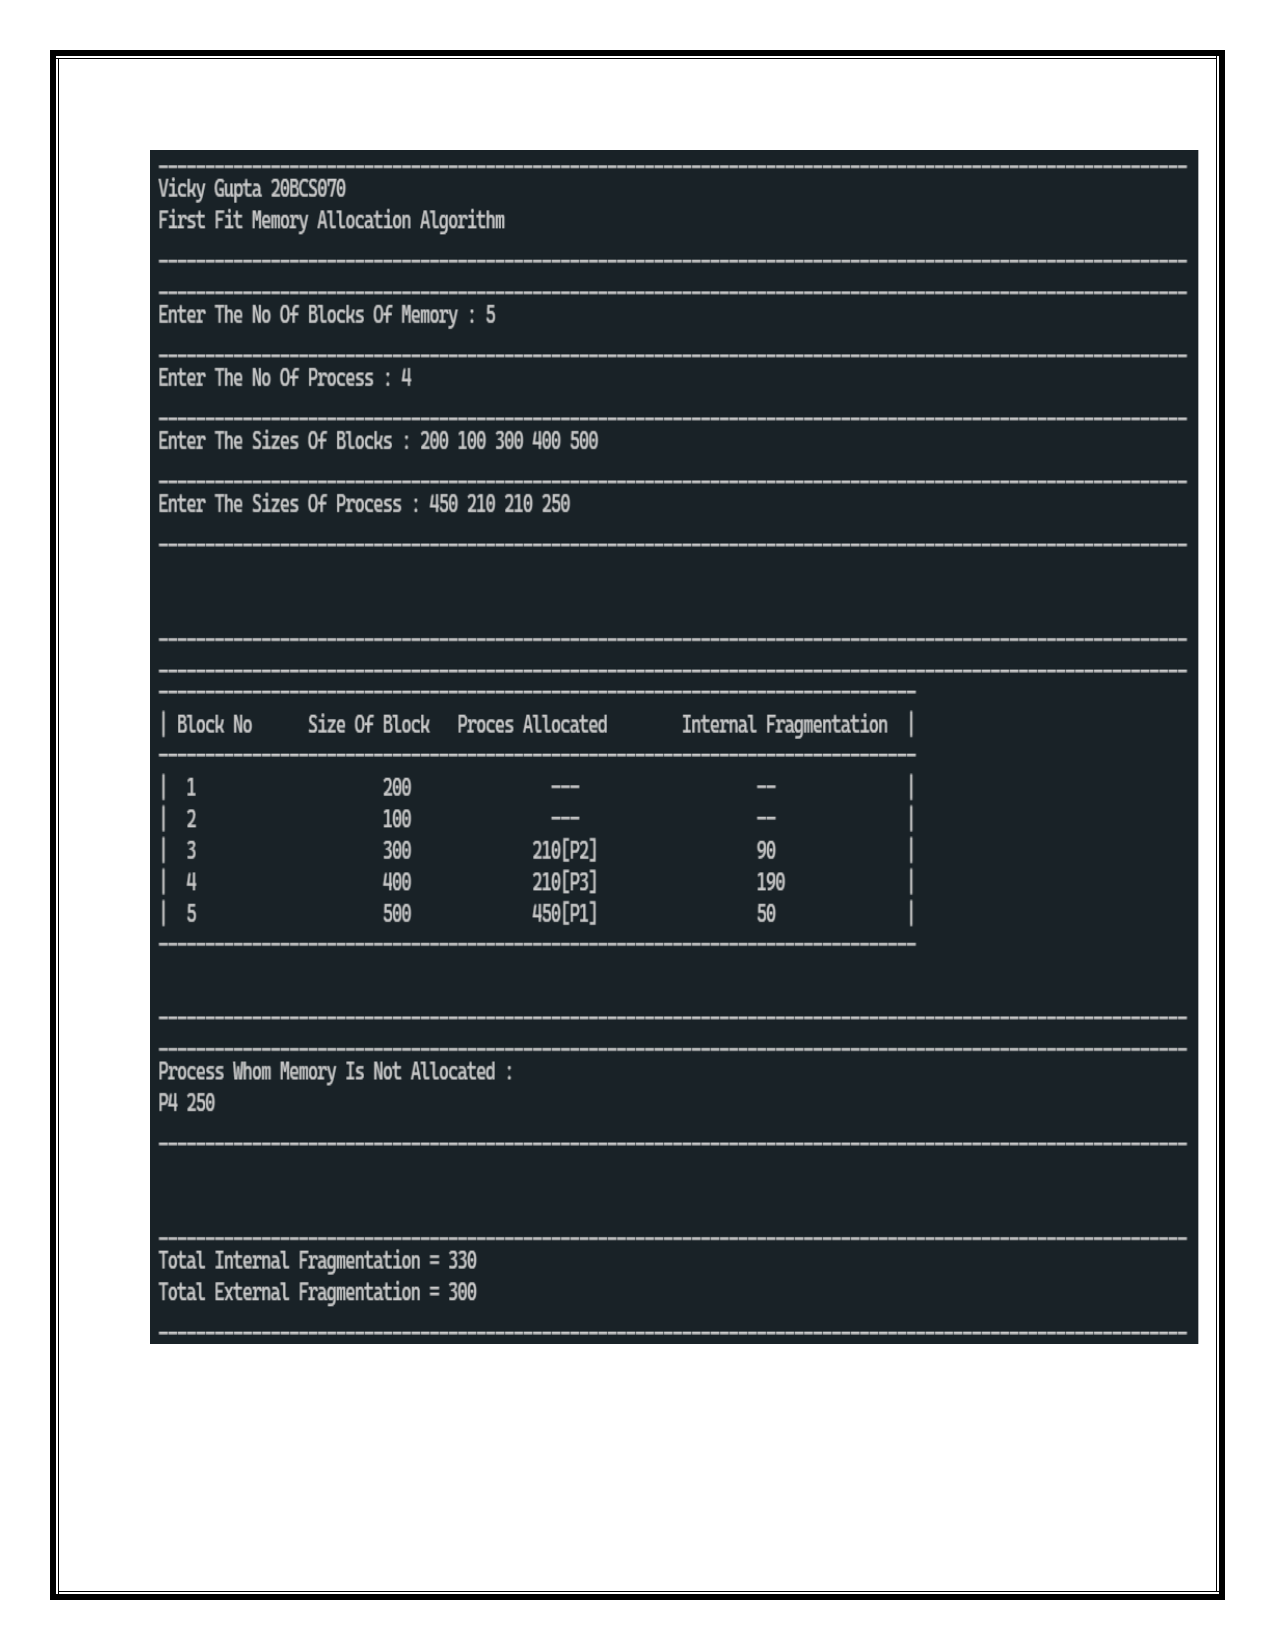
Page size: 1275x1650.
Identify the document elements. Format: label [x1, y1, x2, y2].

picture [150, 150, 1199, 1344]
